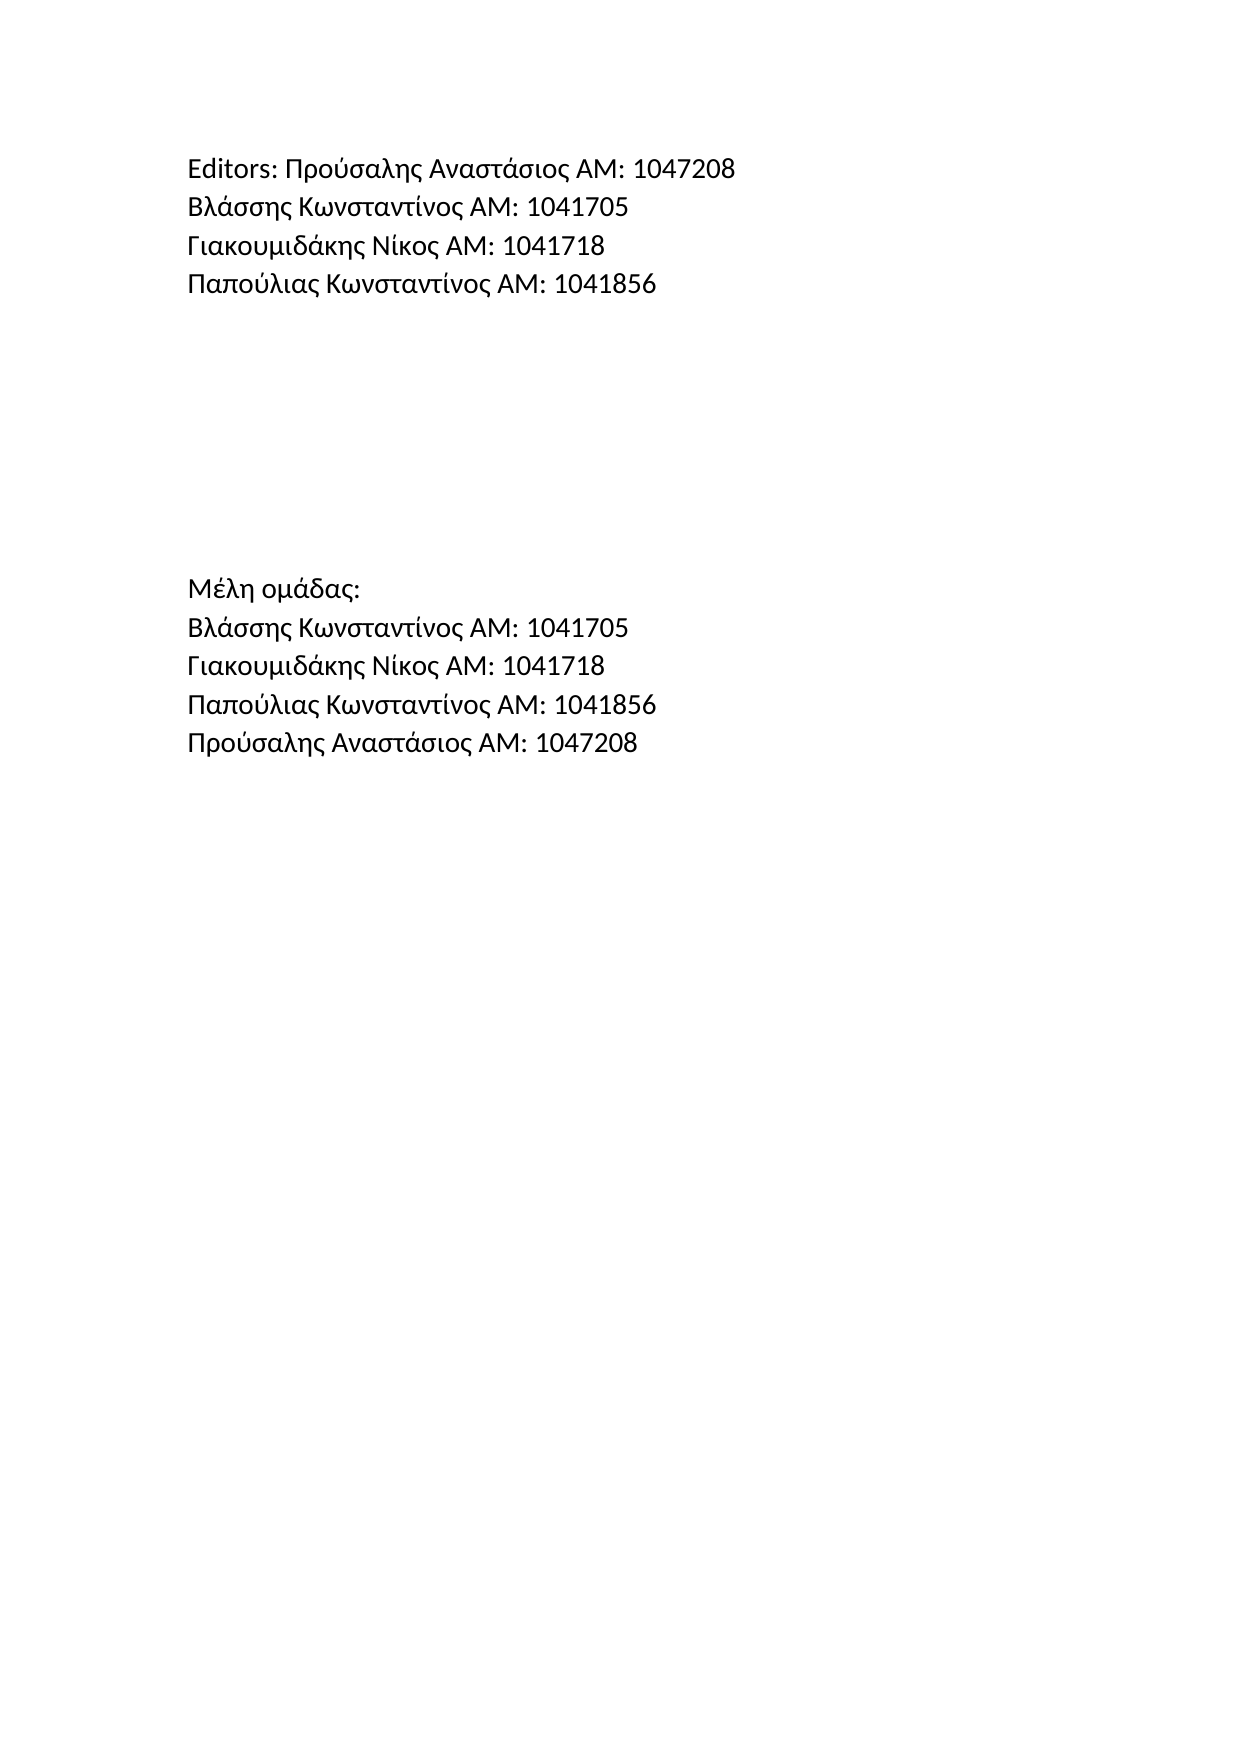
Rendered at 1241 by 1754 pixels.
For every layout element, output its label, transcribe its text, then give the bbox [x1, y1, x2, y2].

text Μέλη ομάδας: Βλάσσης Κωνσταντίνος ΑΜ: 1041705 Γιακουμιδάκης Νίκος ΑΜ: 1041718 Παπούλιας Κωνσταντίνος ΑΜ: 1041856 Προύσαλης Αναστάσιος ΑΜ: 1047208 [187, 570, 1053, 760]
text Editors: Προύσαλης Αναστάσιος ΑΜ: 1047208 Βλάσσης Κωνσταντίνος ΑΜ: 1041705 Γιακουμιδάκης Νίκος ΑΜ: 1041718 Παπούλιας Κωνσταντίνος ΑΜ: 1041856 [187, 150, 1053, 331]
